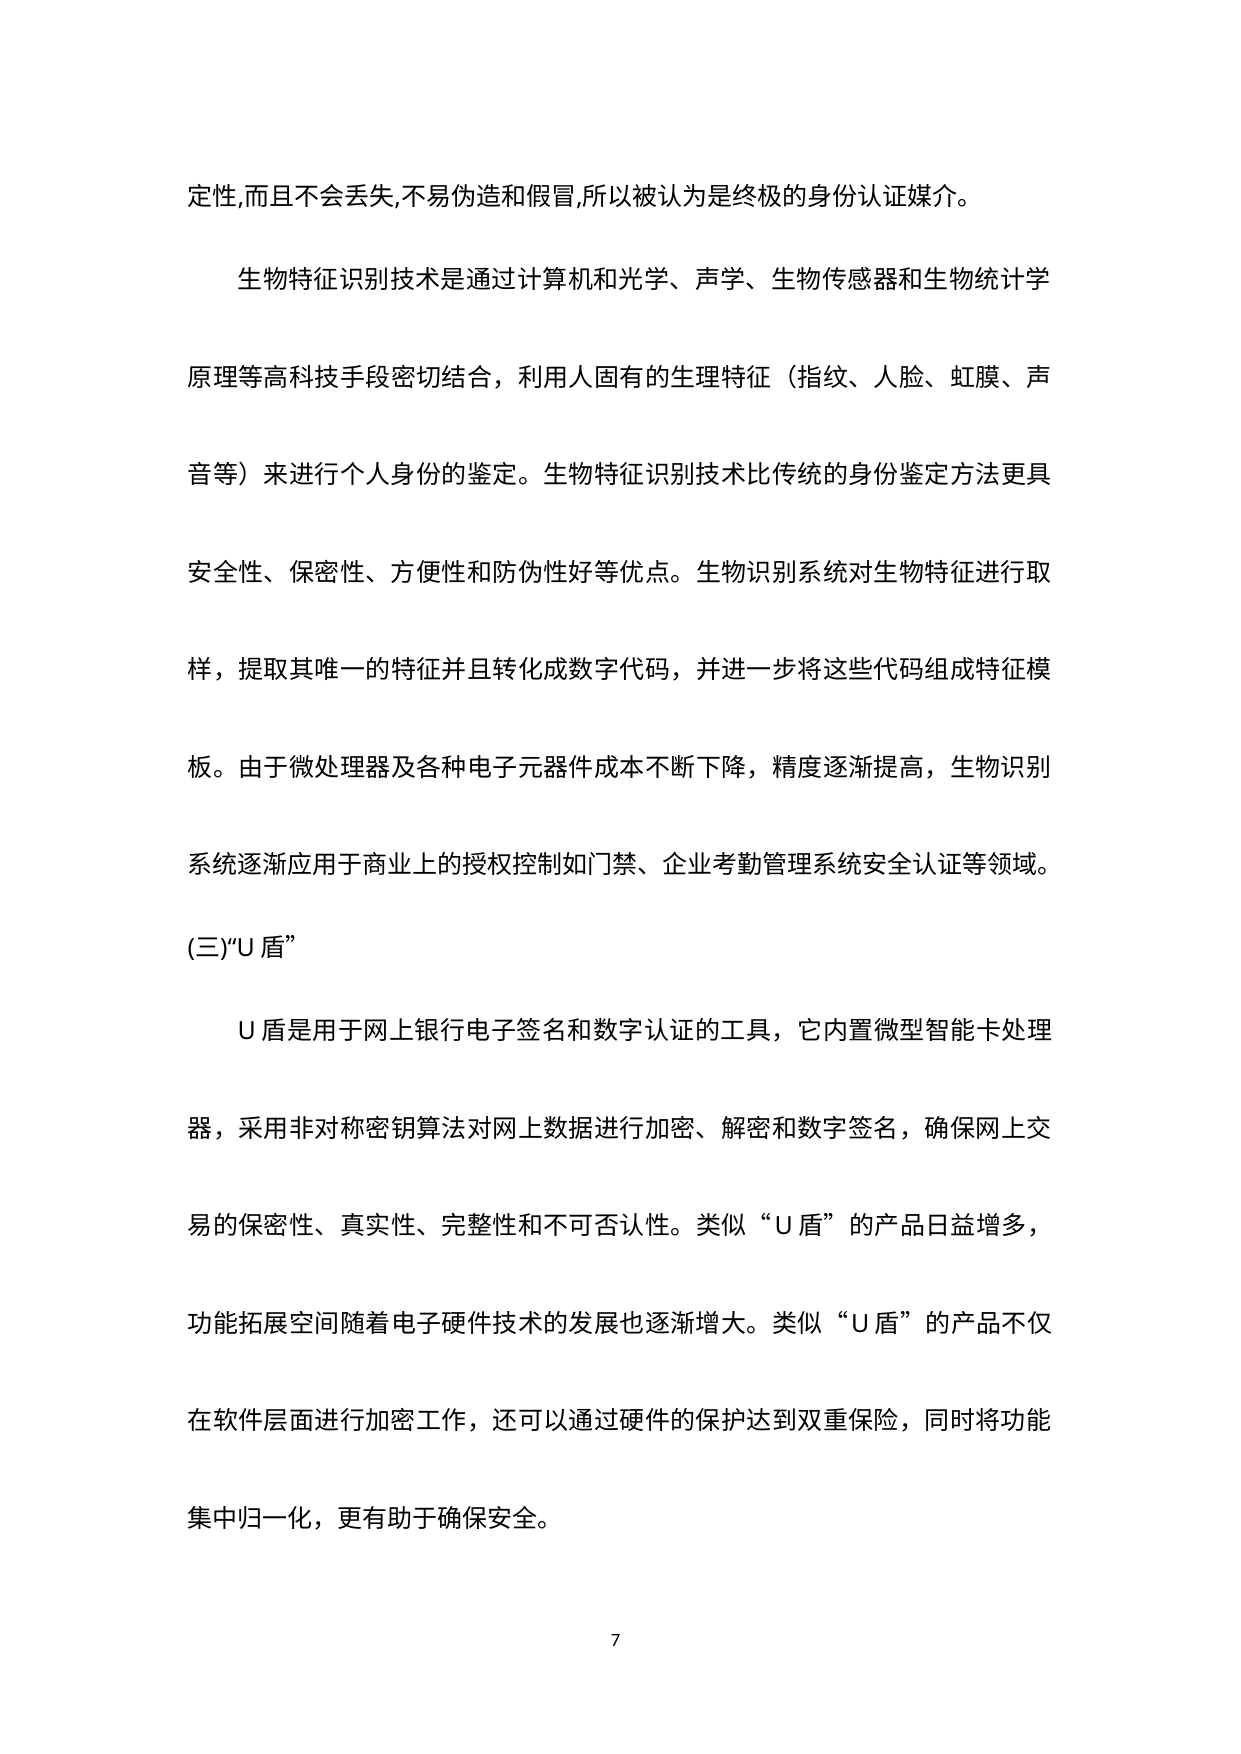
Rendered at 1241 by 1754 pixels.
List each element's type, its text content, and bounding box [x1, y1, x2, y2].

text (三)“U盾” [187, 913, 1053, 978]
text U盾是用于网上银行电子签名和数字认证的工具，它内置微型智能卡处理器，采用非对称密钥算法对网上数据进行加密、解密和数字签名，确保网上交易的保密性、真实性、完整性和不可否认性。类似“U盾”的产品日益增多，功能拓展空间随着电子硬件技术的发展也逐渐增大。类似“U盾”的产品不仅在软件层面进行加密工作，还可以通过硬件的保护达到双重保险，同时将功能集中归一化，更有助于确保安全。 [187, 996, 1053, 1549]
text 生物特征识别技术是通过计算机和光学、声学、生物传感器和生物统计学原理等高科技手段密切结合，利用人固有的生理特征（指纹、人脸、虹膜、声音等）来进行个人身份的鉴定。生物特征识别技术比传统的身份鉴定方法更具安全性、保密性、方便性和防伪性好等优点。生物识别系统对生物特征进行取样，提取其唯一的特征并且转化成数字代码，并进一步将这些代码组成特征模板。由于微处理器及各种电子元器件成本不断下降，精度逐渐提高，生物识别系统逐渐应用于商业上的授权控制如门禁、企业考勤管理系统安全认证等领域。 [187, 245, 1053, 895]
